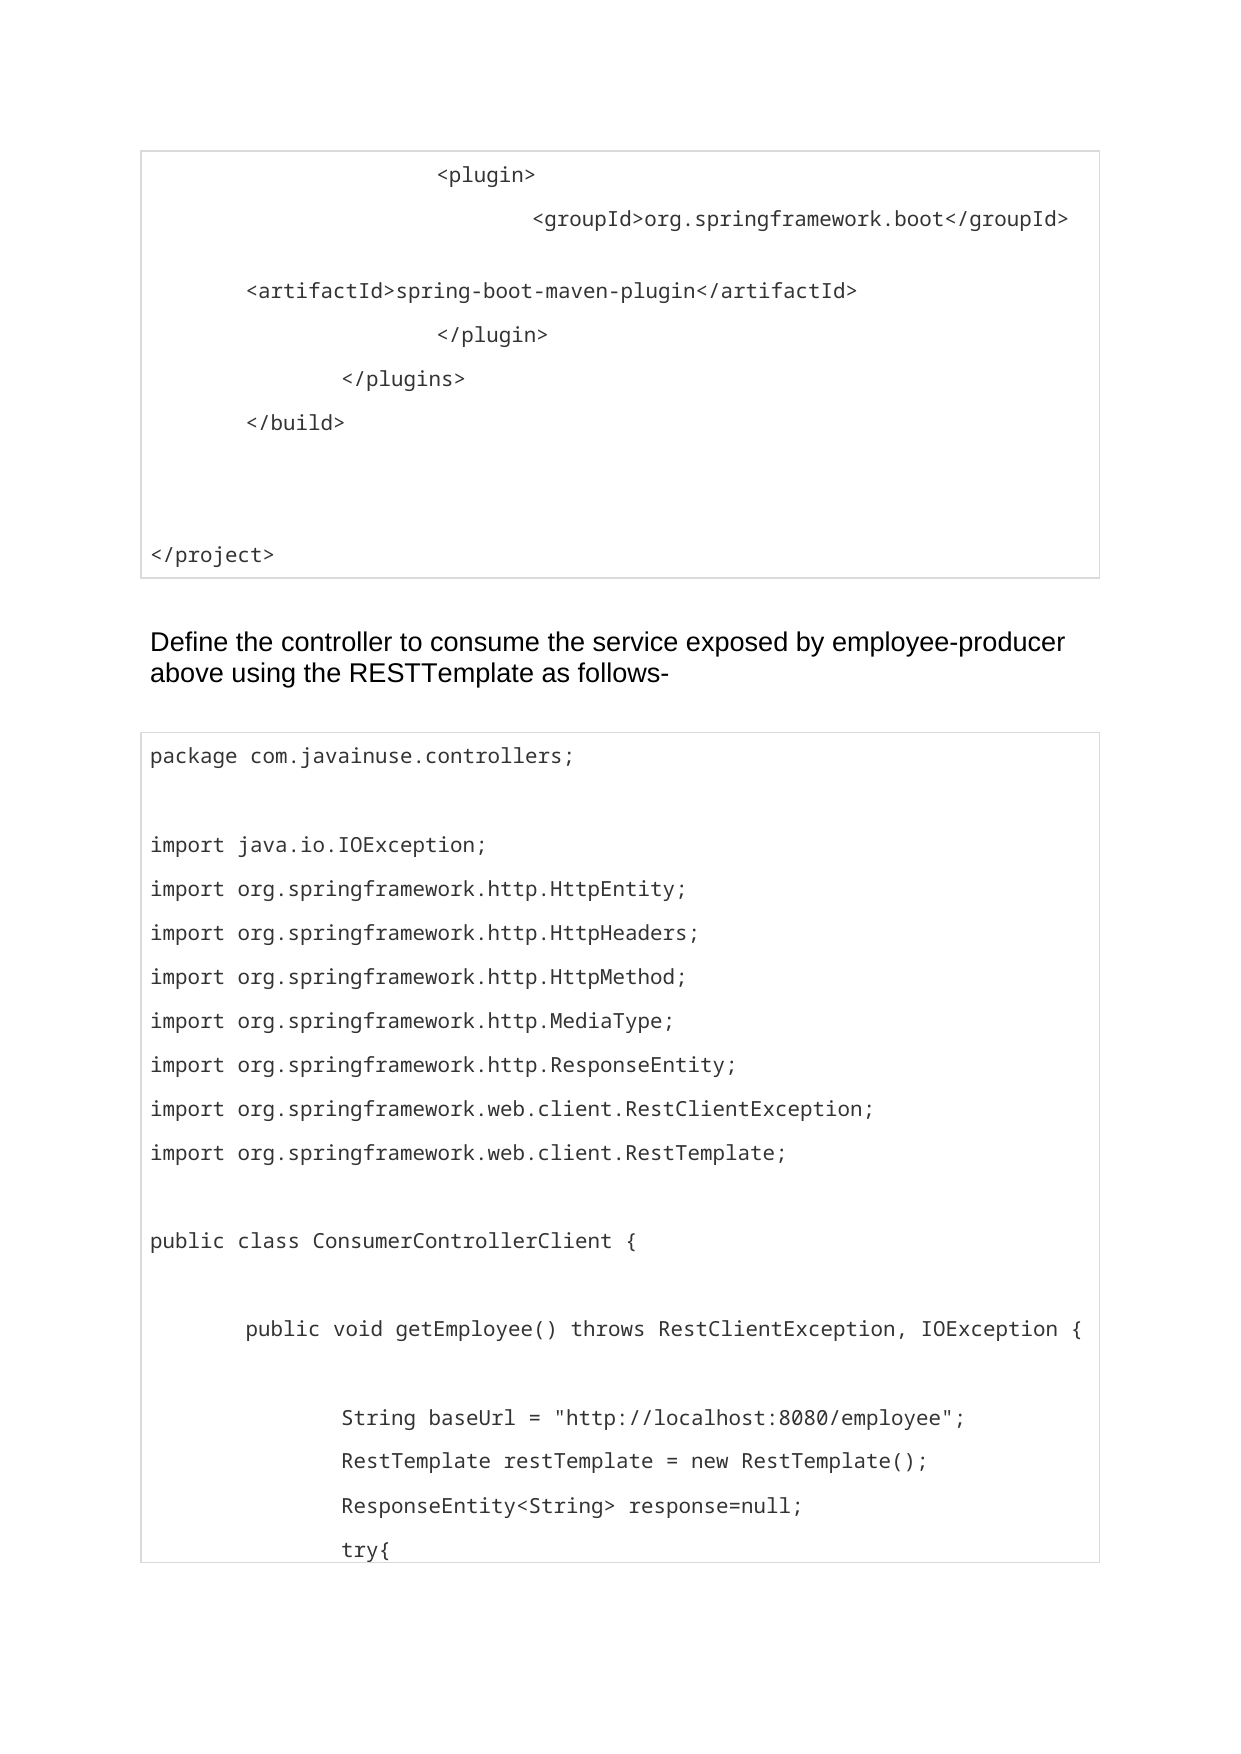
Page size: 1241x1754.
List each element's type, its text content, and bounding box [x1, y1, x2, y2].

text public void getEmployee() throws RestClientException, IOException { [142, 1304, 1099, 1343]
text </plugins> [142, 354, 1099, 393]
text </plugin> [142, 310, 1099, 348]
text <plugin> [142, 152, 1099, 188]
text package com.javainuse.controllers; [142, 733, 1099, 770]
text import org.springframework.web.client.RestTemplate; [142, 1128, 1099, 1167]
text try{ [142, 1525, 1099, 1562]
text import org.springframework.http.HttpMethod; [142, 952, 1099, 990]
text import org.springframework.web.client.RestClientException; [142, 1084, 1099, 1123]
text String baseUrl = "http://localhost:8080/employee"; [142, 1393, 1099, 1431]
text <groupId>org.springframework.boot</groupId> [142, 194, 1099, 232]
text import org.springframework.http.ResponseEntity; [142, 1040, 1099, 1078]
text import org.springframework.http.HttpHeaders; [142, 908, 1099, 946]
text import org.springframework.http.HttpEntity; [142, 864, 1099, 902]
text RestTemplate restTemplate = new RestTemplate(); [142, 1437, 1099, 1475]
text </build> [142, 398, 1099, 437]
text </project> [142, 531, 1099, 577]
text public class ConsumerControllerClient { [142, 1216, 1099, 1255]
text Define the controller to consume the service exposed by employee-producer above using the RESTTemplate as follows- [150, 594, 1090, 716]
text import java.io.IOException; [142, 820, 1099, 858]
text import org.springframework.http.MediaType; [142, 996, 1099, 1034]
text <artifactId>spring-boot-maven-plugin</artifactId> [142, 238, 1099, 304]
text ResponseEntity<String> response=null; [142, 1481, 1099, 1519]
